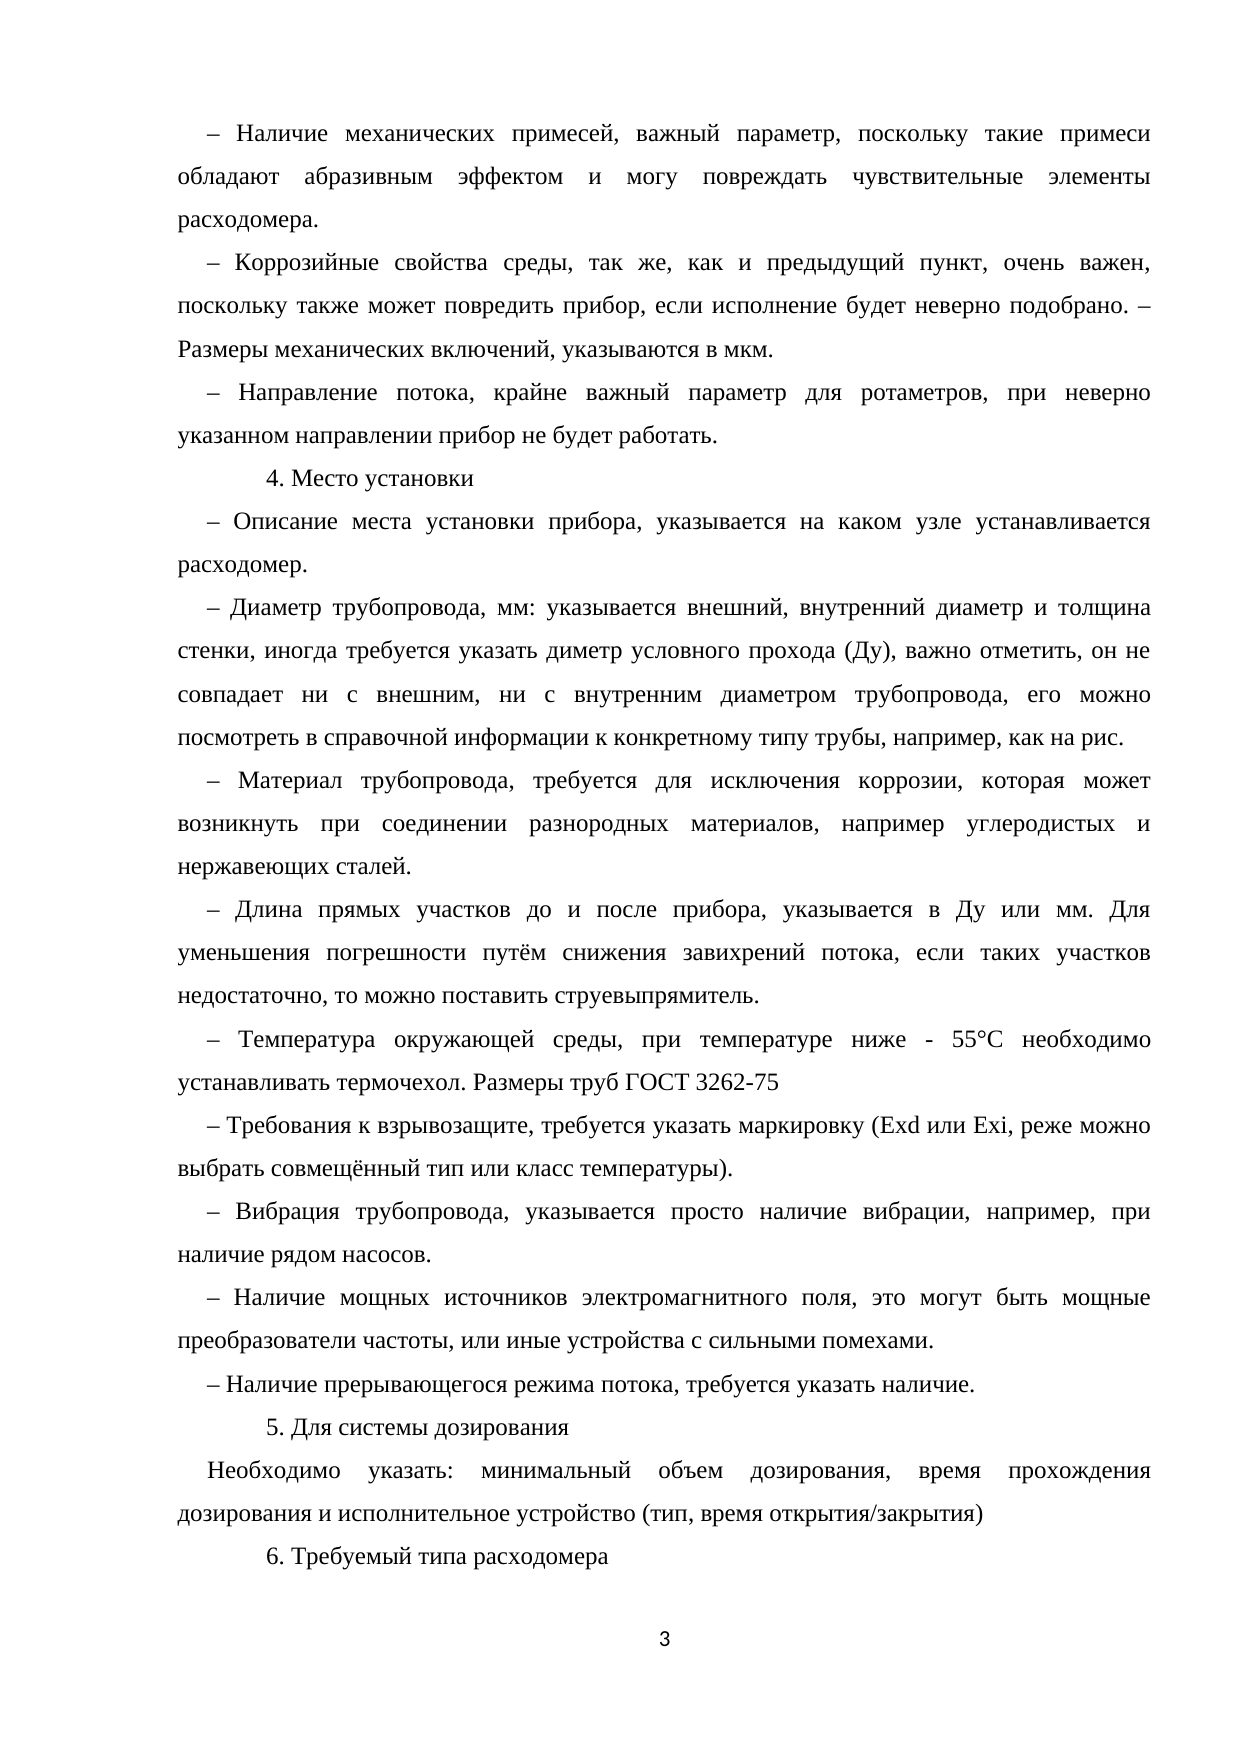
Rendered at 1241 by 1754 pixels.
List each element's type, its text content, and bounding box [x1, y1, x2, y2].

text – Длина прямых участков до и после прибора, указывается в Ду или мм. Для уменьшения погрешности путём снижения завихрений потока, если таких участков недостаточно, то можно поставить струевыпрямитель. [177, 894, 1152, 1009]
text – Коррозийные свойства среды, так же, как и предыдущий пункт, очень важен, поскольку также может повредить прибор, если исполнение будет неверно подобрано. – Размеры механических включений, указываются в мкм. [177, 247, 1152, 362]
text Необходимо указать: минимальный объем дозирования, время прохождения дозирования и исполнительное устройство (тип, время открытия/закрытия) [177, 1455, 1152, 1527]
text 4. Место установки [177, 463, 1152, 492]
text – Описание места установки прибора, указывается на каком узле устанавливается расходомер. [177, 506, 1152, 578]
text – Направление потока, крайне важный параметр для ротаметров, при неверно указанном направлении прибор не будет работать. [177, 377, 1152, 449]
text – Наличие прерывающегося режима потока, требуется указать наличие. [177, 1369, 1152, 1397]
text – Вибрация трубопровода, указывается просто наличие вибрации, например, при наличие рядом насосов. [177, 1196, 1152, 1268]
text – Материал трубопровода, требуется для исключения коррозии, которая может возникнуть при соединении разнородных материалов, например углеродистых и нержавеющих сталей. [177, 765, 1152, 880]
text 5. Для системы дозирования [177, 1412, 1152, 1441]
text 6. Требуемый типа расходомера [177, 1541, 1152, 1570]
text – Наличие мощных источников электромагнитного поля, это могут быть мощные преобразователи частоты, или иные устройства с сильными помехами. [177, 1282, 1152, 1354]
text – Диаметр трубопровода, мм: указывается внешний, внутренний диаметр и толщина стенки, иногда требуется указать диметр условного прохода (Ду), важно отметить, он не совпадает ни с внешним, ни с внутренним диаметром трубопровода, его можно посмотреть в справочной информации к конкретному типу трубы, например, как на рис. [177, 592, 1152, 751]
text – Требования к взрывозащите, требуется указать маркировку (Exd или Exi, реже можно выбрать совмещённый тип или класс температуры). [177, 1110, 1152, 1182]
text – Температура окружающей среды, при температуре ниже - 55°С необходимо устанавливать термочехол. Размеры труб ГОСТ 3262-75 [177, 1024, 1152, 1096]
text – Наличие механических примесей, важный параметр, поскольку такие примеси обладают абразивным эффектом и могу повреждать чувствительные элементы расходомера. [177, 118, 1152, 233]
